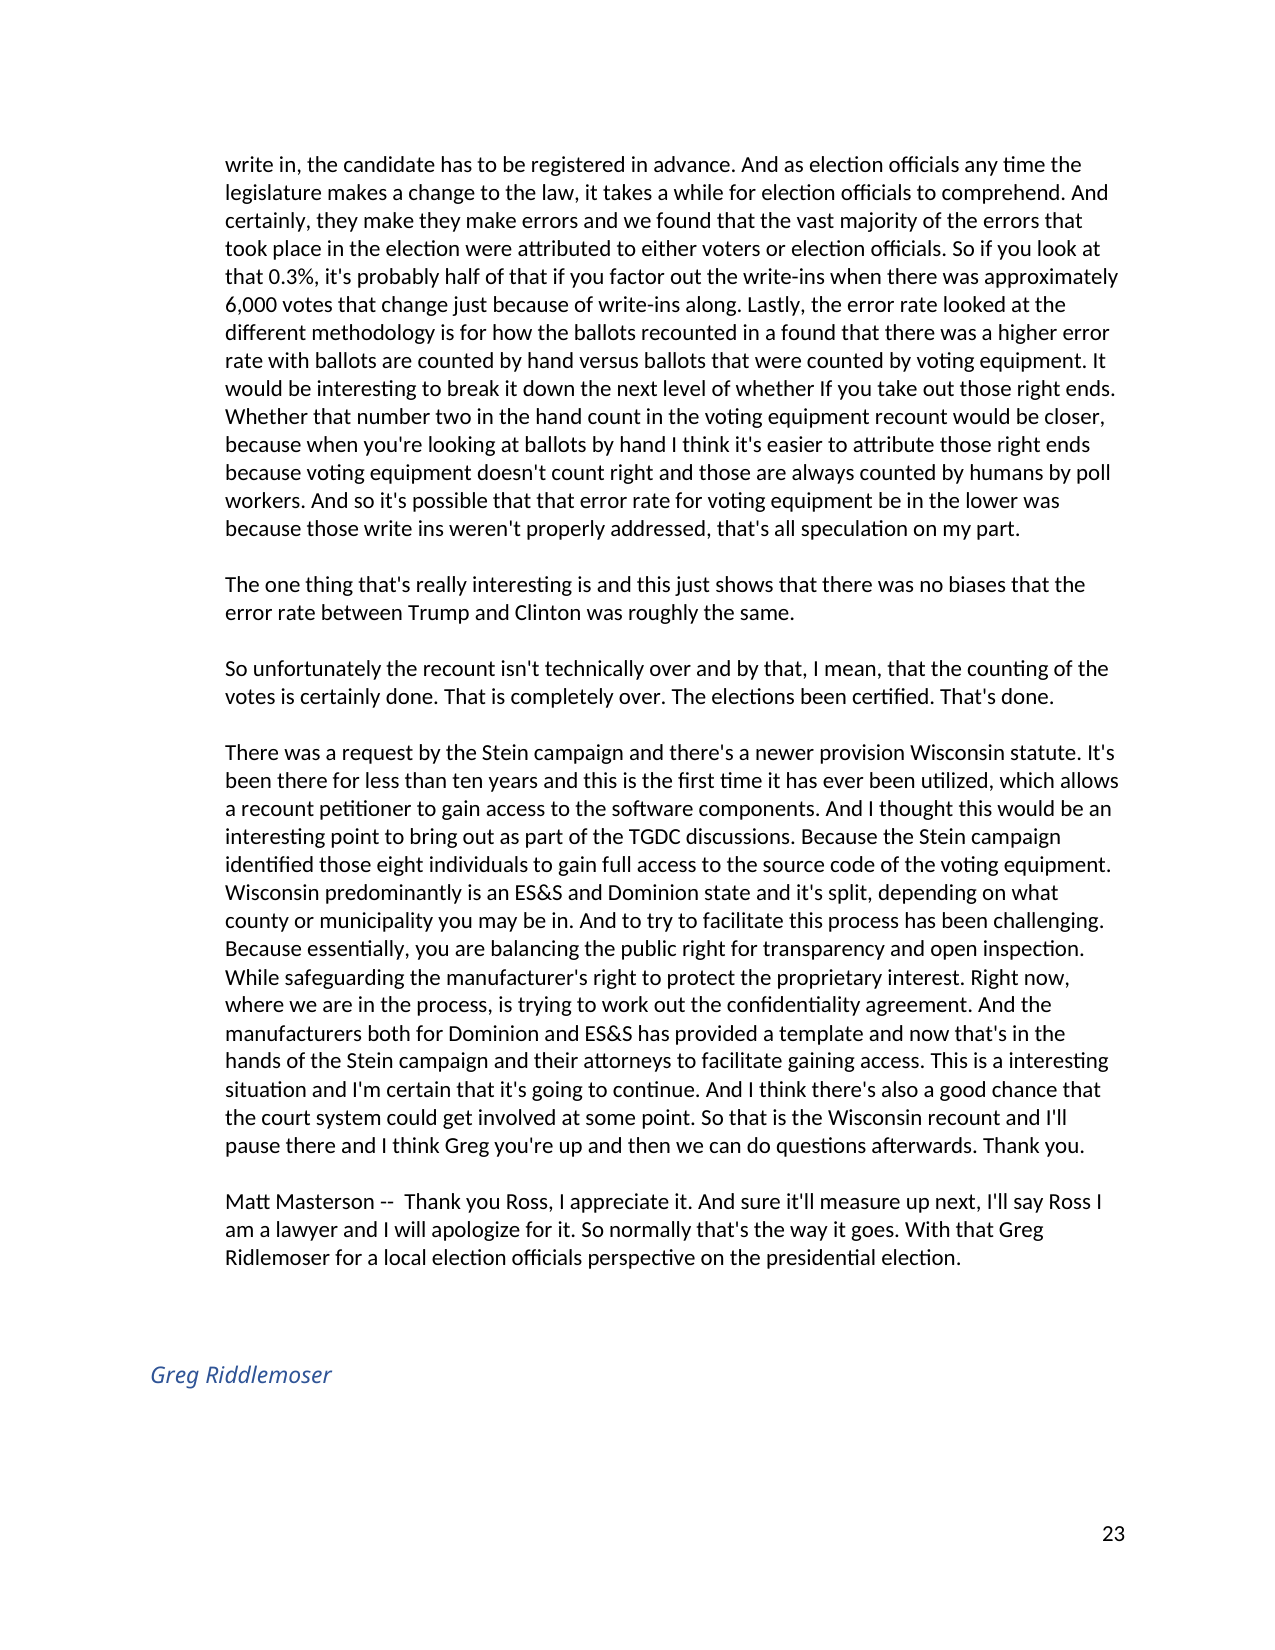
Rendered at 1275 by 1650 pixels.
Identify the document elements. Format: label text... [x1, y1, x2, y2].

text The one thing that's really interesting is and this just shows that there was no biases that the error rate between Trump and Clinton was roughly the same. [225, 570, 1125, 626]
text There was a request by the Stein campaign and there's a newer provision Wisconsin statute. It's been there for less than ten years and this is the first time it has ever been utilized, which allows a recount petitioner to gain access to the software components. And I thought this would be an interesting point to bring out as part of the TGDC discussions. Because the Stein campaign identified those eight individuals to gain full access to the source code of the voting equipment. Wisconsin predominantly is an ES&S and Dominion state and it's split, depending on what county or municipality you may be in. And to try to facilitate this process has been challenging. Because essentially, you are balancing the public right for transparency and open inspection. While safeguarding the manufacturer's right to protect the proprietary interest. Right now, where we are in the process, is trying to work out the confidentiality agreement. And the manufacturers both for Dominion and ES&S has provided a template and now that's in the hands of the Stein campaign and their attorneys to facilitate gaining access. This is a interesting situation and I'm certain that it's going to continue. And I think there's also a good chance that the court system could get involved at some point. So that is the Wisconsin recount and I'll pause there and I think Greg you're up and then we can do questions afterwards. Thank you. [225, 738, 1125, 1159]
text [225, 150, 1125, 542]
subtitle Greg Riddlemoser [150, 1359, 1125, 1390]
text Matt Masterson -- Thank you Ross, I appreciate it. And sure it'll measure up next, I'll say Ross I am a lawyer and I will apologize for it. So normally that's the way it goes. With that Greg Ridlemoser for a local election officials perspective on the presidential election. [225, 1187, 1125, 1271]
text So unfortunately the recount isn't technically over and by that, I mean, that the counting of the votes is certainly done. That is completely over. The elections been certified. That's done. [225, 654, 1125, 710]
